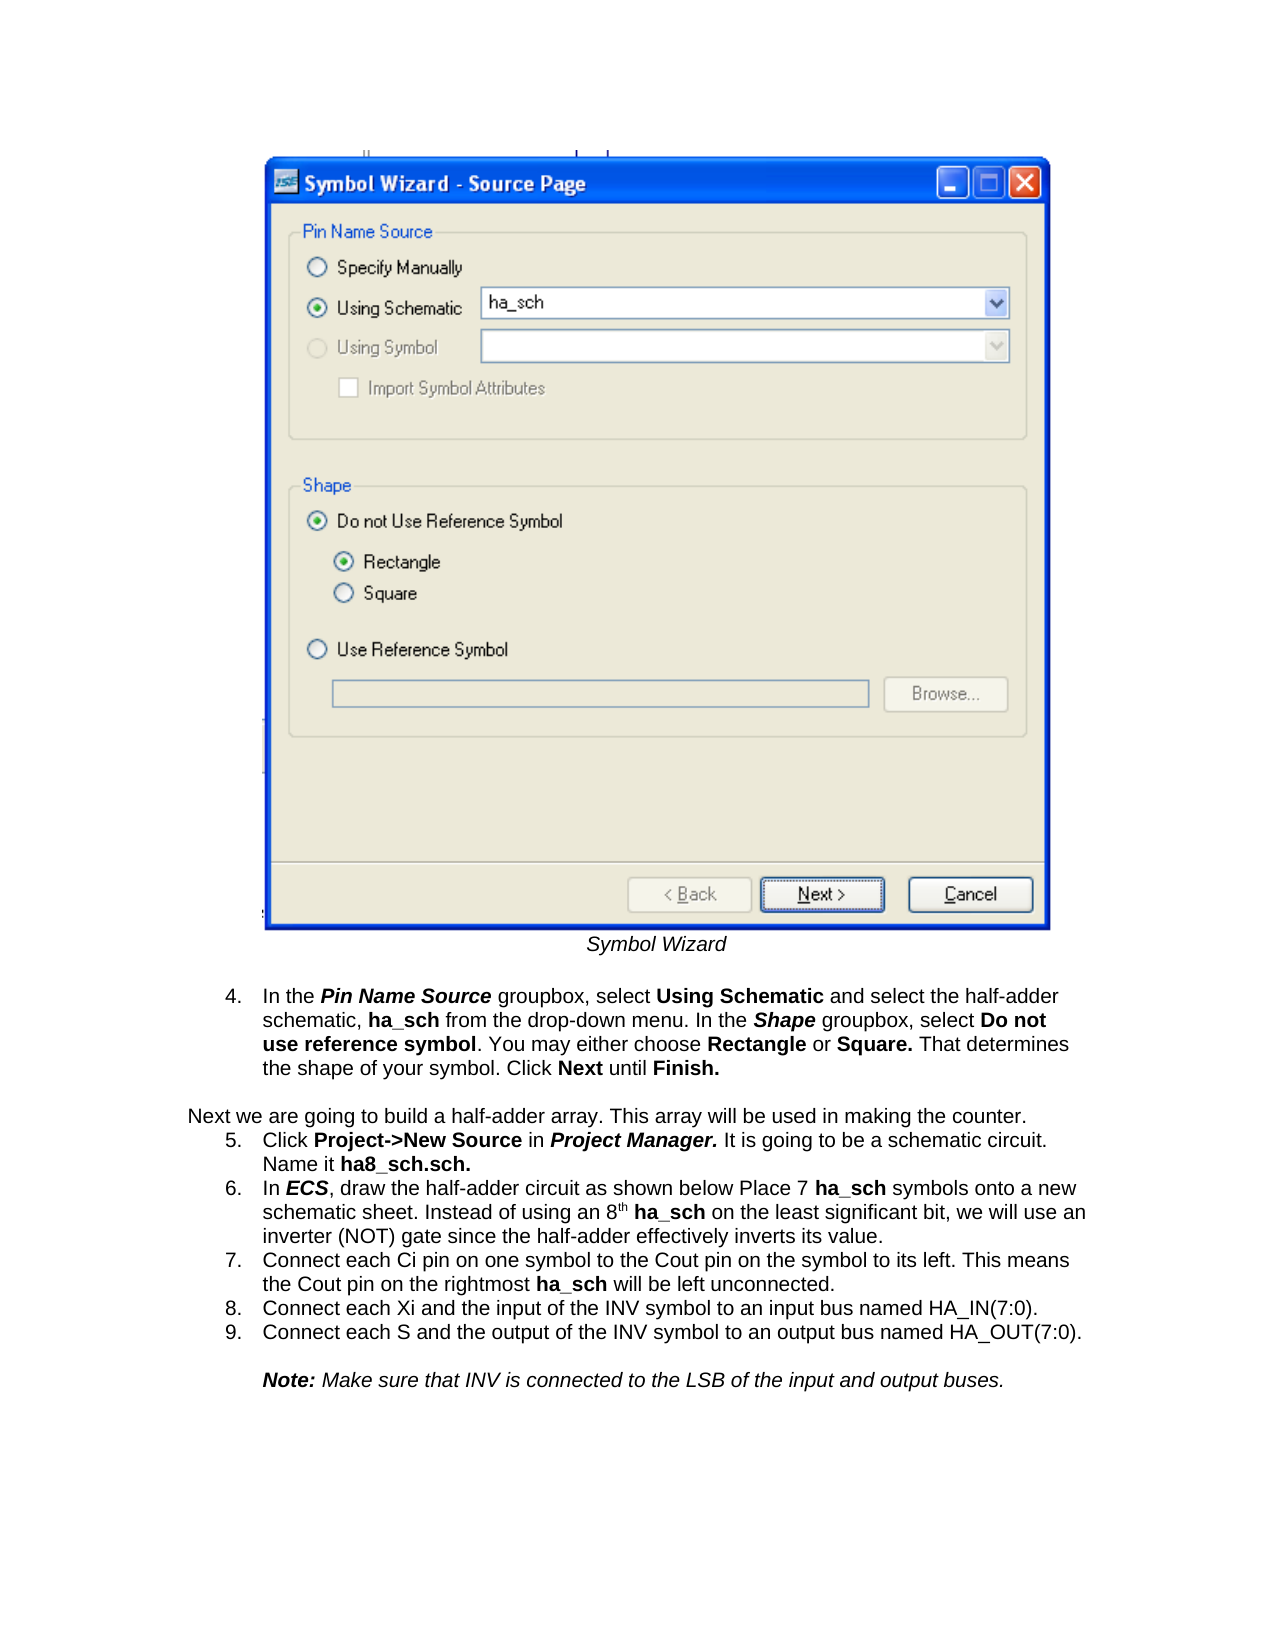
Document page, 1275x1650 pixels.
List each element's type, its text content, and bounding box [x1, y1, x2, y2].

list In the Pin Name Source groupbox, select Using Schematic and select the half-adder schematic, ha_sch from the drop-down menu. In the Shape groupbox, select Do not use reference symbol. You may either choose Rectangle or Square. That determines the shape of your symbol. Click Next until Finish. [225, 984, 1087, 1080]
picture [262, 150, 1051, 932]
list Connect each Ci pin on one symbol to the Cout pin on the symbol to its left. This means the Cout pin on the rightmost ha_sch will be left unconnected. [225, 1248, 1087, 1296]
list Connect each Xi and the input of the INV symbol to an input bus named HA_IN(7:0). [225, 1296, 1087, 1319]
list Connect each S and the output of the INV symbol to an output bus named HA_OUT(7:0). Note: Make sure that INV is connected to the LSB of the input and output buses. [225, 1319, 1087, 1391]
list In ECS, draw the half-adder circuit as shown below Place 7 ha_sch symbols onto a new schematic sheet. Instead of using an 8th ha_sch on the least significant bit, we will use an inverter (NOT) gate since the half-adder effectively inverts its value. [225, 1176, 1087, 1248]
text Next we are going to build a half-adder array. This array will be used in making the counter. [187, 1104, 1087, 1128]
list Click Project->New Source in Project Manager. It is going to be a schematic circuit. Name it ha8_sch.sch. [225, 1128, 1087, 1176]
